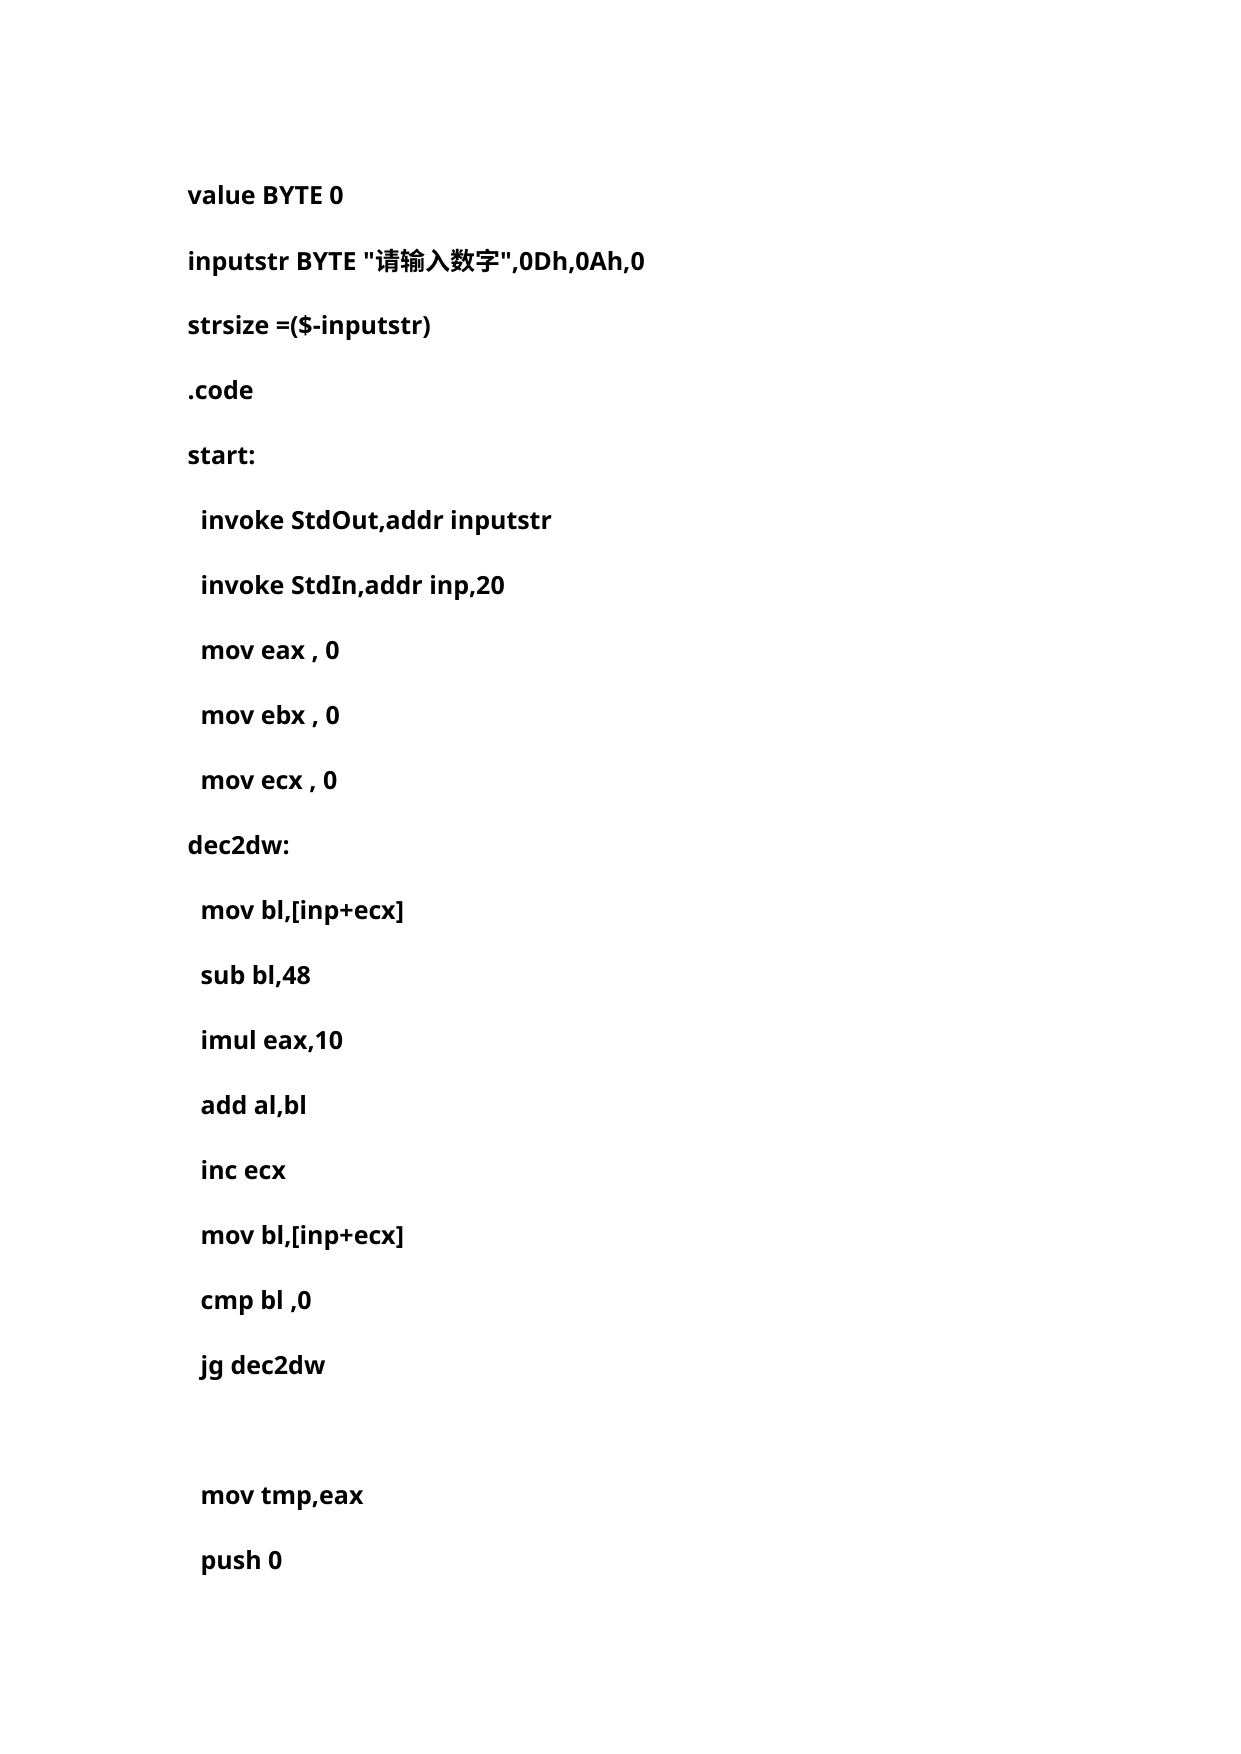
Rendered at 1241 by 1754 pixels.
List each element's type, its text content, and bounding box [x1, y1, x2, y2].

text strsize =($-inputstr) [187, 292, 1053, 357]
text sub bl,48 [187, 942, 1053, 1007]
text mov ecx , 0 [187, 747, 1053, 812]
text value BYTE 0 [187, 162, 1053, 227]
text mov bl,[inp+ecx] [187, 1202, 1053, 1267]
text inputstr BYTE "请输入数字",0Dh,0Ah,0 [187, 227, 1053, 292]
text invoke StdOut,addr inputstr [187, 487, 1053, 552]
text .code [187, 357, 1053, 422]
text cmp bl ,0 [187, 1267, 1053, 1332]
text mov ebx , 0 [187, 682, 1053, 747]
text mov eax , 0 [187, 617, 1053, 682]
text push 0 [187, 1527, 1053, 1592]
text inc ecx [187, 1137, 1053, 1202]
text imul eax,10 [187, 1007, 1053, 1072]
text mov tmp,eax [187, 1462, 1053, 1527]
text invoke StdIn,addr inp,20 [187, 552, 1053, 617]
text mov bl,[inp+ecx] [187, 877, 1053, 942]
text start: [187, 422, 1053, 487]
text dec2dw: [187, 812, 1053, 877]
text add al,bl [187, 1072, 1053, 1137]
text jg dec2dw [187, 1332, 1053, 1397]
